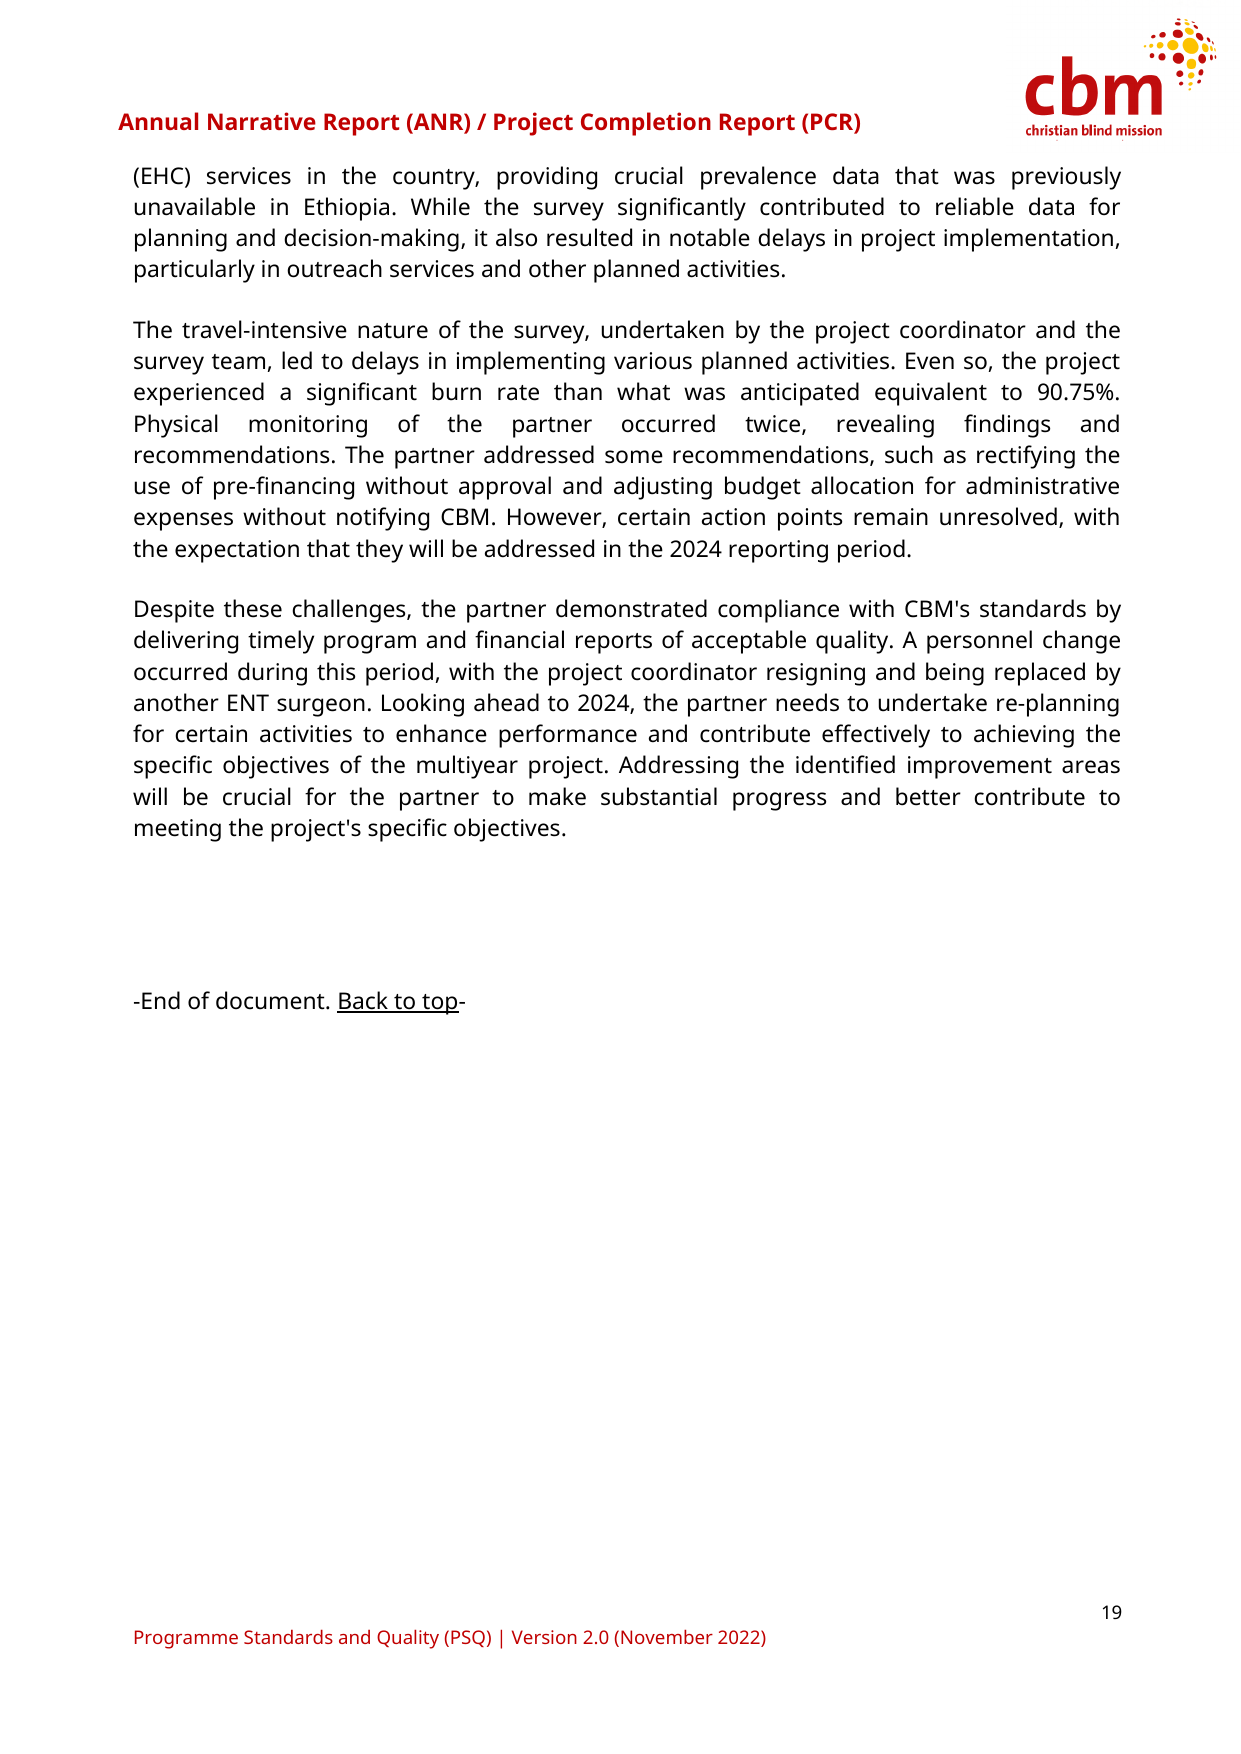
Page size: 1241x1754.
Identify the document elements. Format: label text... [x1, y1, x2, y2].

picture [1005, 0, 1240, 153]
text The travel-intensive nature of the survey, undertaken by the project coordinator and the survey team, led to delays in implementing various planned activities. Even so, the project experienced a significant burn rate than what was anticipated equivalent to 90.75%. Physical monitoring of the partner occurred twice, revealing findings and recommendations. The partner addressed some recommendations, such as rectifying the use of pre-financing without approval and adjusting budget allocation for administrative expenses without notifying CBM. However, certain action points remain unresolved, with the expectation that they will be addressed in the 2024 reporting period. [133, 314, 1122, 564]
text Despite these challenges, the partner demonstrated compliance with CBM's standards by delivering timely program and financial reports of acceptable quality. A personnel change occurred during this period, with the project coordinator resigning and being replaced by another ENT surgeon. Looking ahead to 2024, the partner needs to undertake re-planning for certain activities to enhance performance and contribute effectively to achieving the specific objectives of the multiyear project. Addressing the identified improvement areas will be crucial for the partner to make substantial progress and better contribute to meeting the project's specific objectives. [133, 593, 1122, 843]
text -End of document. Back to top- [133, 984, 1122, 1016]
